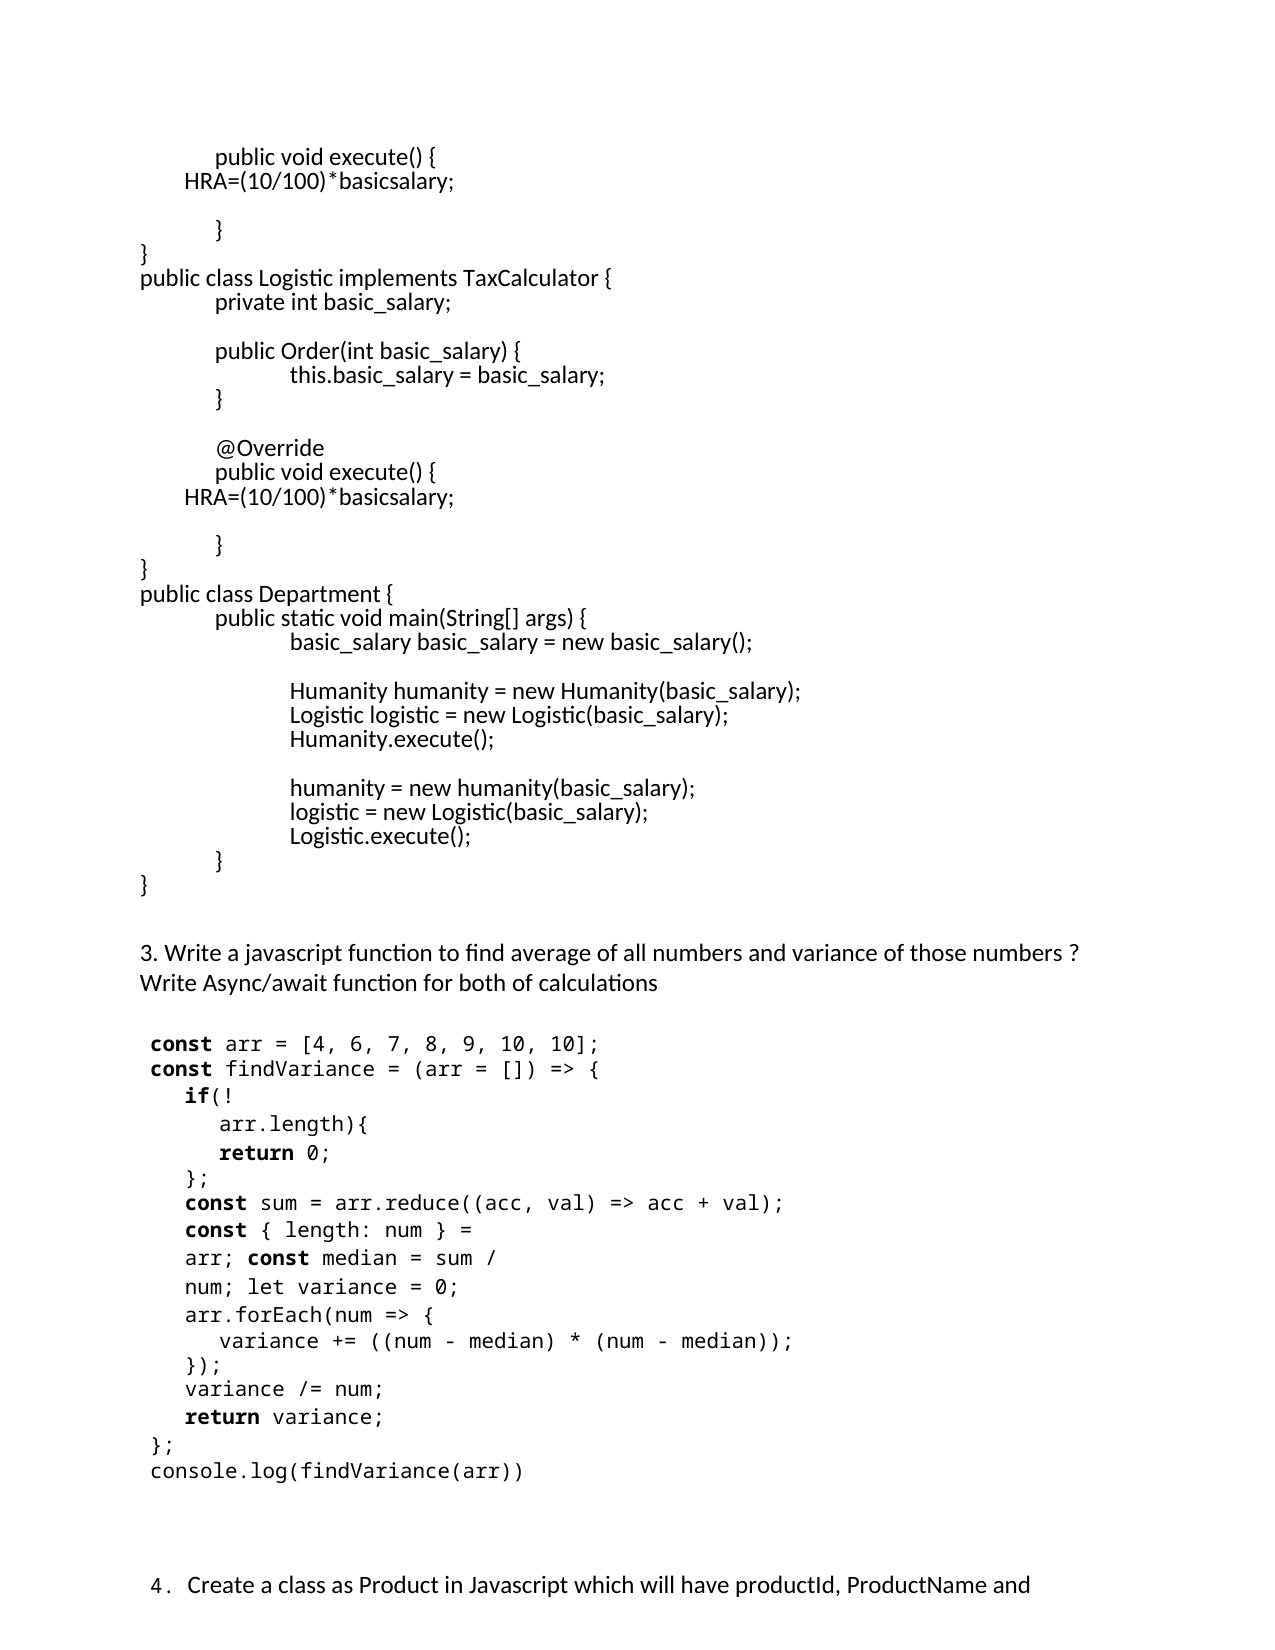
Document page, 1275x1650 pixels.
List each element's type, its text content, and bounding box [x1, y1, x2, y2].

text } [139, 243, 1096, 267]
text humanity = new humanity(basic_salary); [139, 777, 1096, 801]
text if(!arr.length){ return 0; [184, 1081, 370, 1166]
text variance /= num; [184, 1377, 1096, 1402]
text }; [150, 1430, 1096, 1459]
text Logistic.execute(); [139, 825, 1096, 850]
text public void execute() { [139, 461, 1096, 486]
text return variance; [184, 1402, 1096, 1430]
text variance += ((num - median) * (num - median)); [219, 1329, 1096, 1353]
text } [139, 219, 1096, 243]
text HRA=(10/100)*basicsalary; [139, 486, 1096, 510]
text } [139, 850, 1096, 874]
text const arr = [4, 6, 7, 8, 9, 10, 10]; [150, 1032, 1096, 1057]
text console.log(findVariance(arr)) [150, 1459, 1096, 1483]
text this.basic_salary = basic_salary; [139, 364, 1096, 388]
text } [139, 534, 1096, 558]
text private int basic_salary; [139, 291, 1096, 316]
text Humanity.execute(); [139, 728, 1096, 753]
text public class Department { [139, 583, 1096, 607]
text }; [184, 1166, 1096, 1191]
text const { length: num } = arr; const median = sum / num; let variance = 0; arr.forEach(num => { [184, 1215, 505, 1329]
text public Order(int basic_salary) { [139, 340, 1096, 364]
text public static void main(String[] args) { [139, 607, 1096, 631]
text } [139, 558, 1096, 583]
text } [139, 388, 1096, 413]
text }); [184, 1353, 1096, 1377]
text public class Logistic implements TaxCalculator { [139, 267, 1096, 291]
text HRA=(10/100)*basicsalary; [139, 170, 1096, 194]
text const findVariance = (arr = []) => { [150, 1057, 1096, 1081]
text Humanity humanity = new Humanity(basic_salary); [139, 680, 1096, 704]
text logistic = new Logistic(basic_salary); [139, 801, 1096, 825]
title 3. Write a javascript function to find average of all numbers and variance of those numbers ? Write Async/await function for both of calculations [139, 937, 1096, 998]
text const sum = arr.reduce((acc, val) => acc + val); [184, 1191, 1096, 1215]
text public void execute() { [139, 146, 1096, 170]
text Logistic logistic = new Logistic(basic_salary); [139, 704, 1096, 728]
text basic_salary basic_salary = new basic_salary(); [139, 631, 1096, 656]
text @Override [139, 437, 1096, 461]
text } [139, 874, 1096, 898]
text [150, 1569, 1096, 1599]
